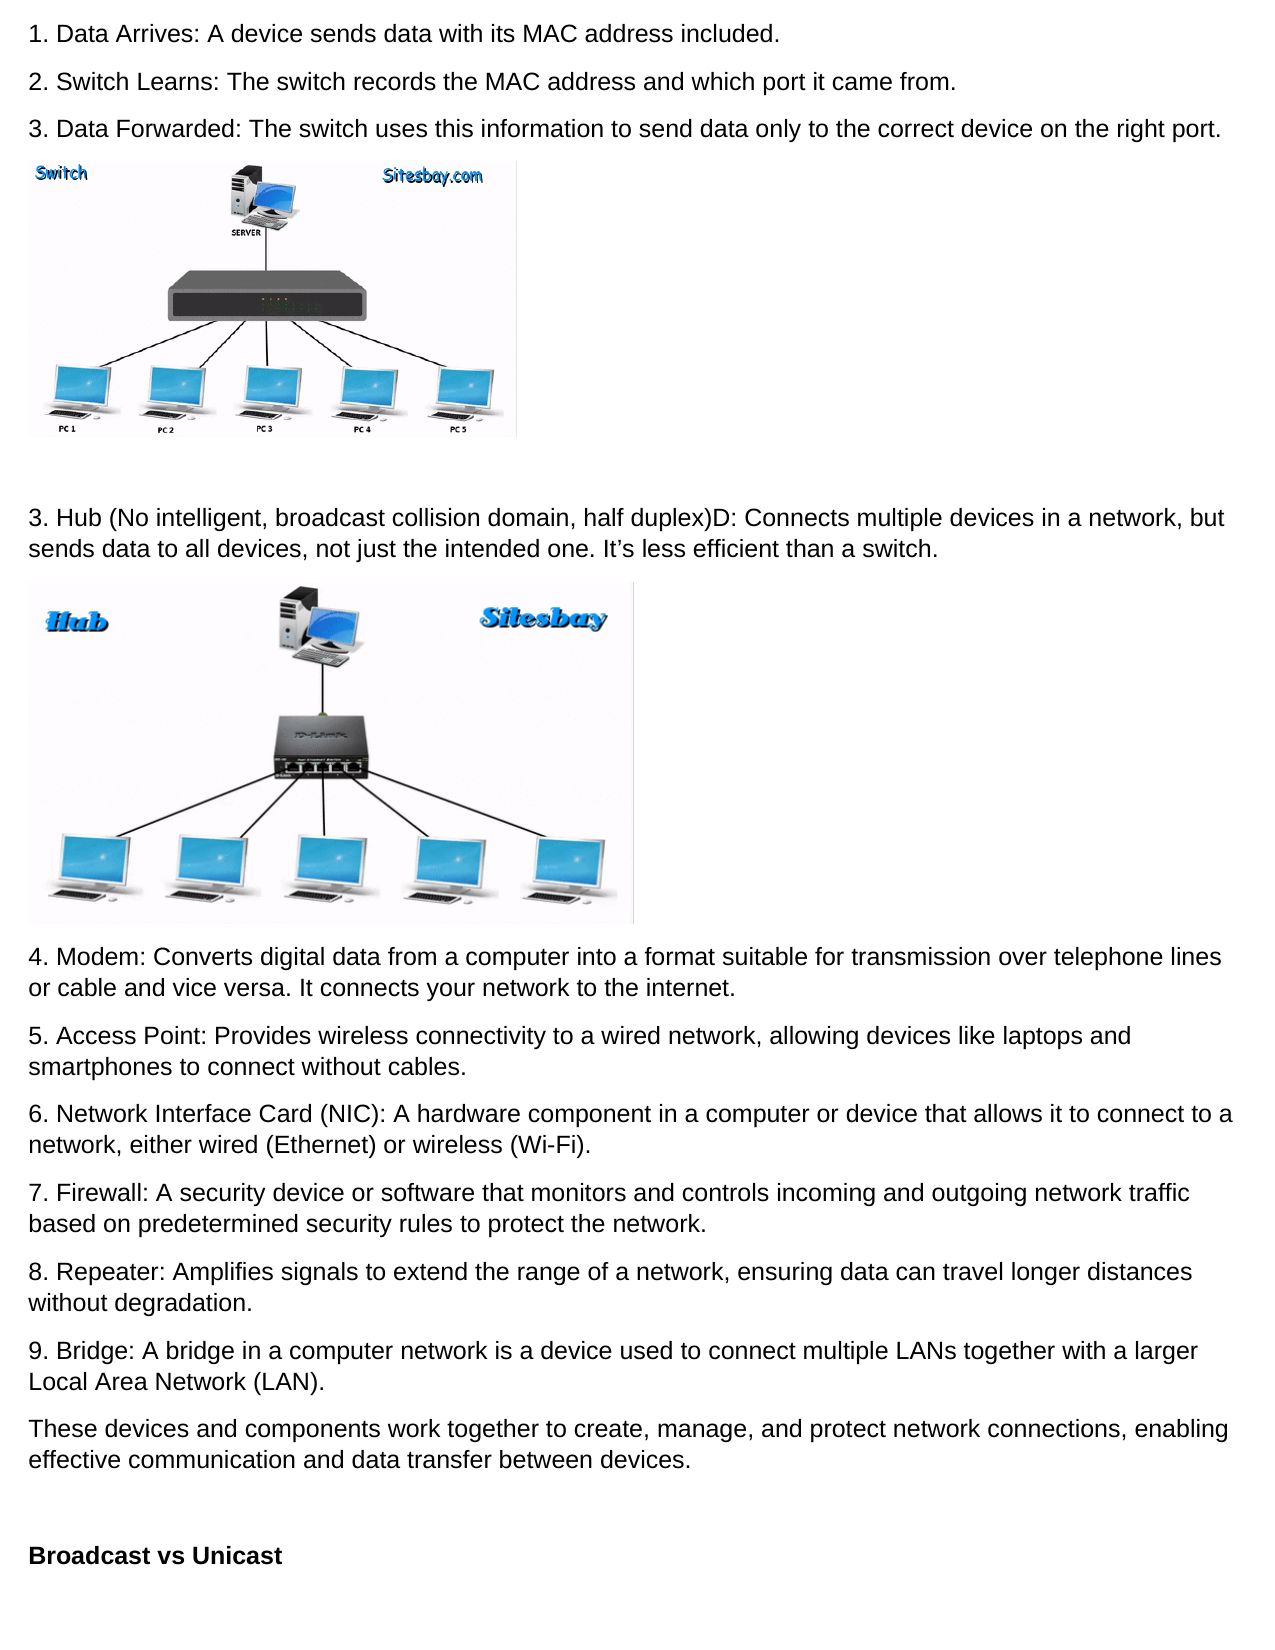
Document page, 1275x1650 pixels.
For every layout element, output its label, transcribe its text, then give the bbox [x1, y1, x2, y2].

text 5. Access Point: Provides wireless connectivity to a wired network, allowing devices like laptops and smartphones to connect without cables. [28, 1021, 1247, 1081]
text 3. Hub (No intelligent, broadcast collision domain, half duplex)D: Connects multiple devices in a network, but sends data to all devices, not just the intended one. It’s less efficient than a switch. [28, 503, 1247, 563]
text 6. Network Interface Card (NIC): A hardware component in a computer or device that allows it to connect to a network, either wired (Ethernet) or wireless (Wi-Fi). [28, 1099, 1247, 1159]
picture [28, 582, 634, 924]
text 3. Data Forwarded: The switch uses this information to send data only to the correct device on the right port. [28, 114, 1247, 143]
text 4. Modem: Converts digital data from a computer into a format suitable for transmission over telephone lines or cable and vice versa. It connects your network to the internet. [28, 942, 1247, 1002]
text 2. Switch Learns: The switch records the MAC address and which port it came from. [28, 66, 1247, 95]
text These devices and components work together to create, manage, and protect network connections, enabling effective communication and data transfer between devices. [28, 1414, 1247, 1474]
picture [28, 161, 517, 437]
text 7. Firewall: A security device or software that monitors and controls incoming and outgoing network traffic based on predetermined security rules to protect the network. [28, 1178, 1247, 1238]
text 9. Bridge: A bridge in a computer network is a device used to connect multiple LANs together with a larger Local Area Network (LAN). [28, 1336, 1247, 1396]
text 1. Data Arrives: A device sends data with its MAC address included. [28, 19, 1247, 47]
text 8. Repeater: Amplifies signals to extend the range of a network, ensuring data can travel longer distances without degradation. [28, 1257, 1247, 1317]
text Broadcast vs Unicast [28, 1541, 1247, 1570]
